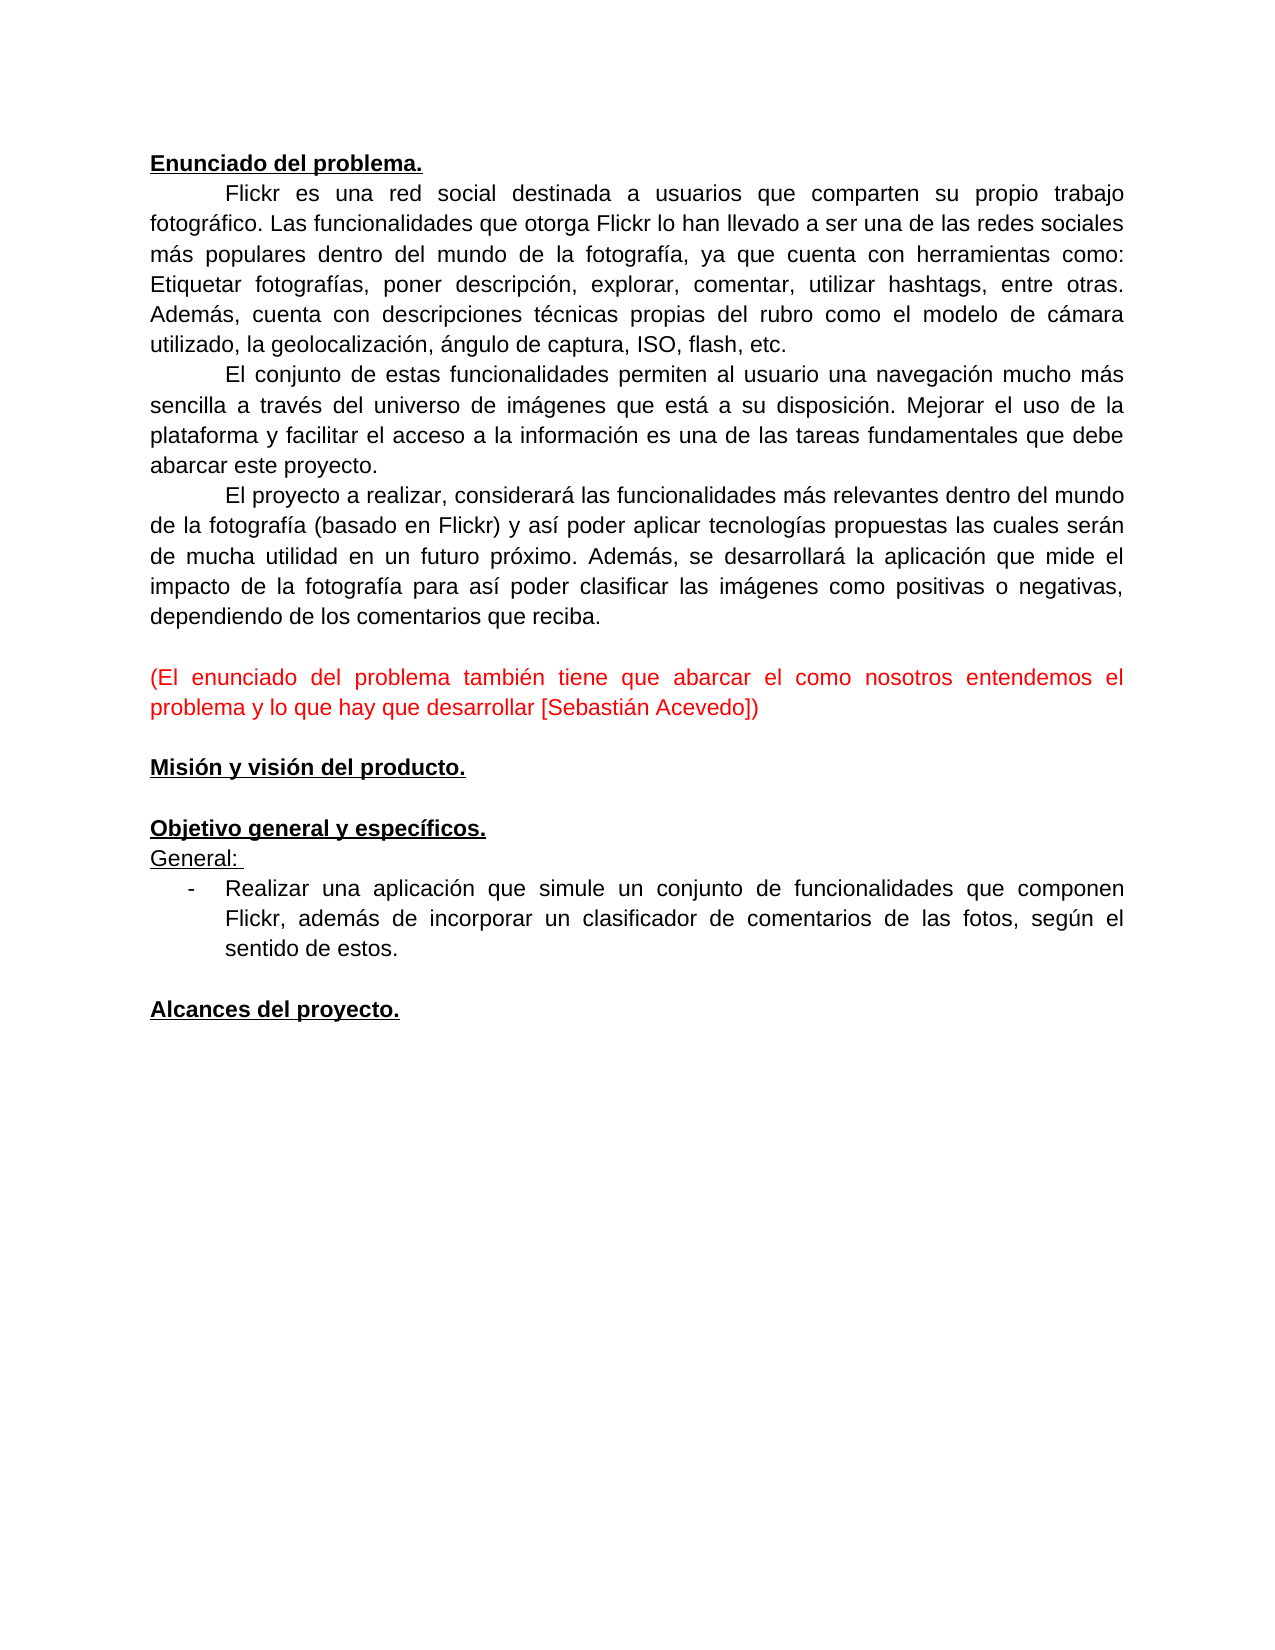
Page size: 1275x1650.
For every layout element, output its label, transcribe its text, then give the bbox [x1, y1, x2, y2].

text Enunciado del problema. [150, 150, 1125, 176]
text Flickr es una red social destinada a usuarios que comparten su propio trabajo fotográfico. Las funcionalidades que otorga Flickr lo han llevado a ser una de las redes sociales más populares dentro del mundo de la fotografía, ya que cuenta con herramientas como: Etiquetar fotografías, poner descripción, explorar, comentar, utilizar hashtags, entre otras. Además, cuenta con descripciones técnicas propias del rubro como el modelo de cámara utilizado, la geolocalización, ángulo de captura, ISO, flash, etc. [150, 180, 1125, 358]
text (El enunciado del problema también tiene que abarcar el como nosotros entendemos el problema y lo que hay que desarrollar [Sebastián Acevedo]) [150, 663, 1125, 720]
text El conjunto de estas funcionalidades permiten al usuario una navegación mucho más sencilla a través del universo de imágenes que está a su disposición. Mejorar el uso de la plataforma y facilitar el acceso a la información es una de las tareas fundamentales que debe abarcar este proyecto. [150, 361, 1125, 478]
text Objetivo general y específicos. [150, 814, 1125, 841]
text El proyecto a realizar, considerará las funcionalidades más relevantes dentro del mundo de la fotografía (basado en Flickr) y así poder aplicar tecnologías propuestas las cuales serán de mucha utilidad en un futuro próximo. Además, se desarrollará la aplicación que mide el impacto de la fotografía para así poder clasificar las imágenes como positivas o negativas, dependiendo de los comentarios que reciba. [150, 482, 1125, 629]
text General: [150, 845, 1125, 871]
text Misión y visión del producto. [150, 754, 1125, 781]
list Realizar una aplicación que simule un conjunto de funcionalidades que componen Flickr, además de incorporar un clasificador de comentarios de las fotos, según el sentido de estos. [187, 875, 1125, 962]
text Alcances del proyecto. [150, 996, 1125, 1022]
